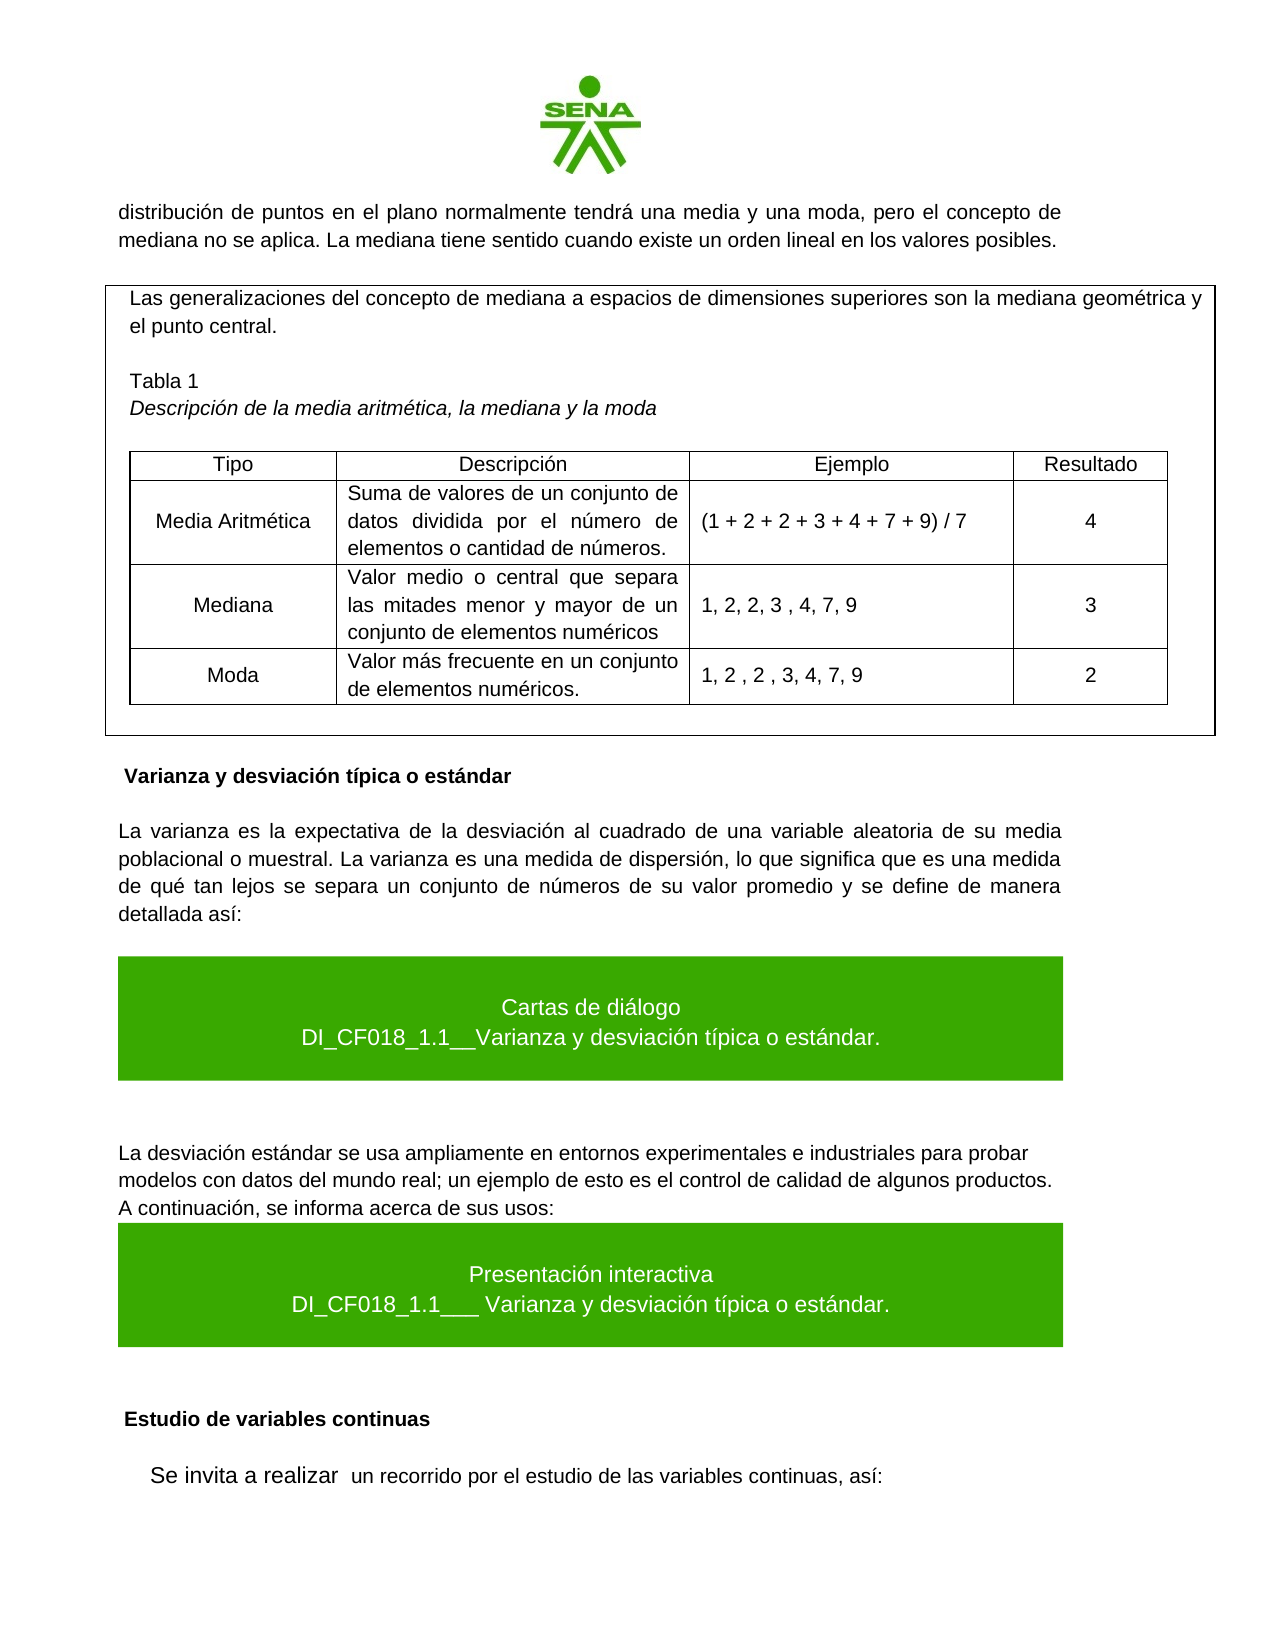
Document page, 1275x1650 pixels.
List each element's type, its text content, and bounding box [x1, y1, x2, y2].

table_header Las generalizaciones del concepto de mediana a espacios de dimensiones superiores son la mediana geométrica y el punto central. Tabla 1 Descripción de la media aritmética, la mediana y la moda [106, 286, 1214, 735]
text Se invita a realizar un recorrido por el estudio de las variables continuas, así: [118, 1462, 1063, 1488]
text La varianza es la expectativa de la desviación al cuadrado de una variable aleatoria de su media poblacional o muestral. La varianza es una medida de dispersión, lo que significa que es una medida de qué tan lejos se separa un conjunto de números de su valor promedio y se define de manera detallada así: [118, 819, 1063, 925]
text Estudio de variables continuas [118, 1407, 1063, 1431]
text La desviación estándar se usa ampliamente en entornos experimentales e industriales para probar modelos con datos del mundo real; un ejemplo de esto es el control de calidad de algunos productos. A continuación, se informa acerca de sus usos: [118, 1140, 1063, 1219]
picture [540, 75, 641, 174]
text Varianza y desviación típica o estándar [118, 764, 1063, 788]
